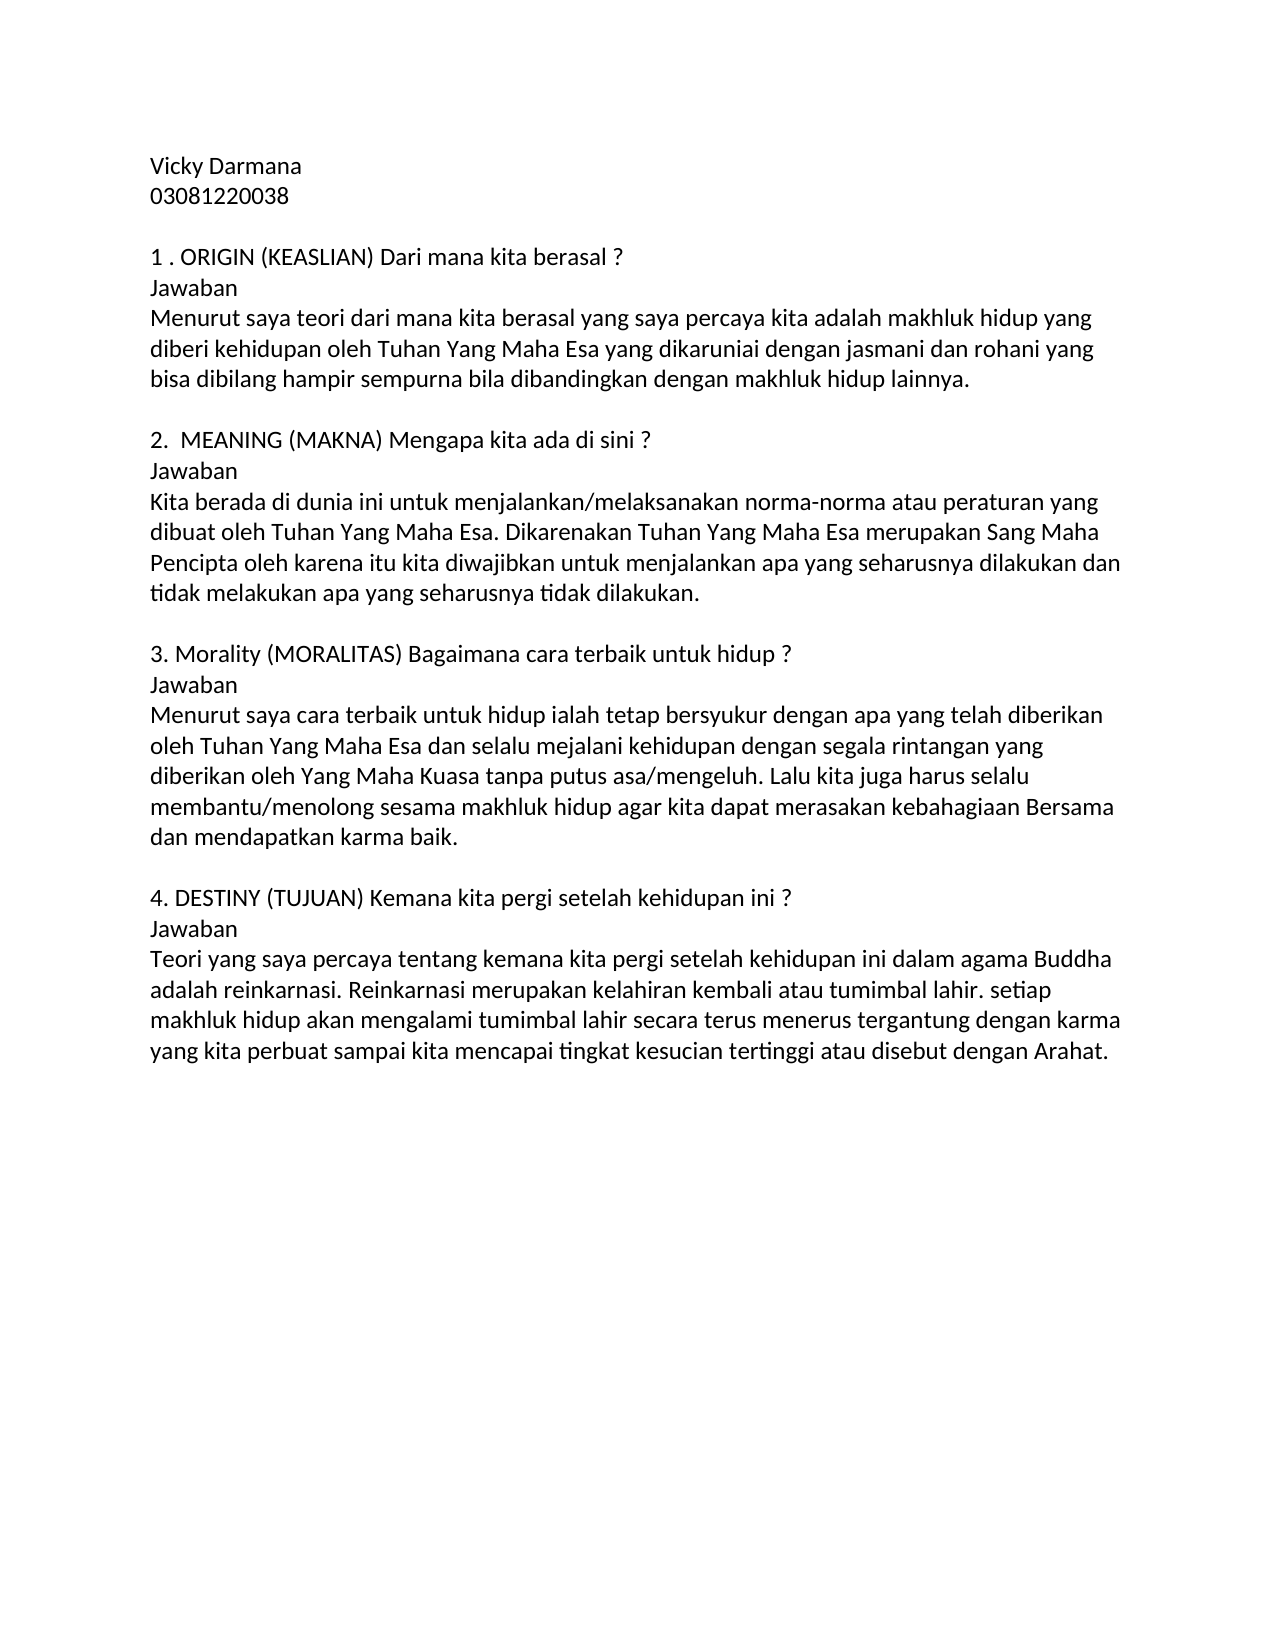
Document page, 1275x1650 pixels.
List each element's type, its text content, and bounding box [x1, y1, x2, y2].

text Jawaban [150, 913, 1125, 943]
text Jawaban [150, 669, 1125, 699]
text Vicky Darmana [150, 150, 1125, 181]
text 3. Morality (MORALITAS) Bagaimana cara terbaik untuk hidup ? [150, 638, 1125, 669]
text Kita berada di dunia ini untuk menjalankan/melaksanakan norma-norma atau peraturan yang dibuat oleh Tuhan Yang Maha Esa. Dikarenakan Tuhan Yang Maha Esa merupakan Sang Maha Pencipta oleh karena itu kita diwajibkan untuk menjalankan apa yang seharusnya dilakukan dan tidak melakukan apa yang seharusnya tidak dilakukan. [150, 486, 1125, 608]
text Menurut saya teori dari mana kita berasal yang saya percaya kita adalah makhluk hidup yang diberi kehidupan oleh Tuhan Yang Maha Esa yang dikaruniai dengan jasmani dan rohani yang bisa dibilang hampir sempurna bila dibandingkan dengan makhluk hidup lainnya. [150, 303, 1125, 394]
text 1 . ORIGIN (KEASLIAN) Dari mana kita berasal ? [150, 242, 1125, 272]
text 03081220038 [150, 181, 1125, 211]
text Teori yang saya percaya tentang kemana kita pergi setelah kehidupan ini dalam agama Buddha adalah reinkarnasi. Reinkarnasi merupakan kelahiran kembali atau tumimbal lahir. setiap makhluk hidup akan mengalami tumimbal lahir secara terus menerus tergantung dengan karma yang kita perbuat sampai kita mencapai tingkat kesucian tertinggi atau disebut dengan Arahat. [150, 943, 1125, 1066]
text Jawaban [150, 455, 1125, 486]
text 4. DESTINY (TUJUAN) Kemana kita pergi setelah kehidupan ini ? [150, 882, 1125, 913]
text Menurut saya cara terbaik untuk hidup ialah tetap bersyukur dengan apa yang telah diberikan oleh Tuhan Yang Maha Esa dan selalu mejalani kehidupan dengan segala rintangan yang diberikan oleh Yang Maha Kuasa tanpa putus asa/mengeluh. Lalu kita juga harus selalu membantu/menolong sesama makhluk hidup agar kita dapat merasakan kebahagiaan Bersama dan mendapatkan karma baik. [150, 699, 1125, 852]
text 2. MEANING (MAKNA) Mengapa kita ada di sini ? [150, 425, 1125, 455]
text Jawaban [150, 272, 1125, 303]
